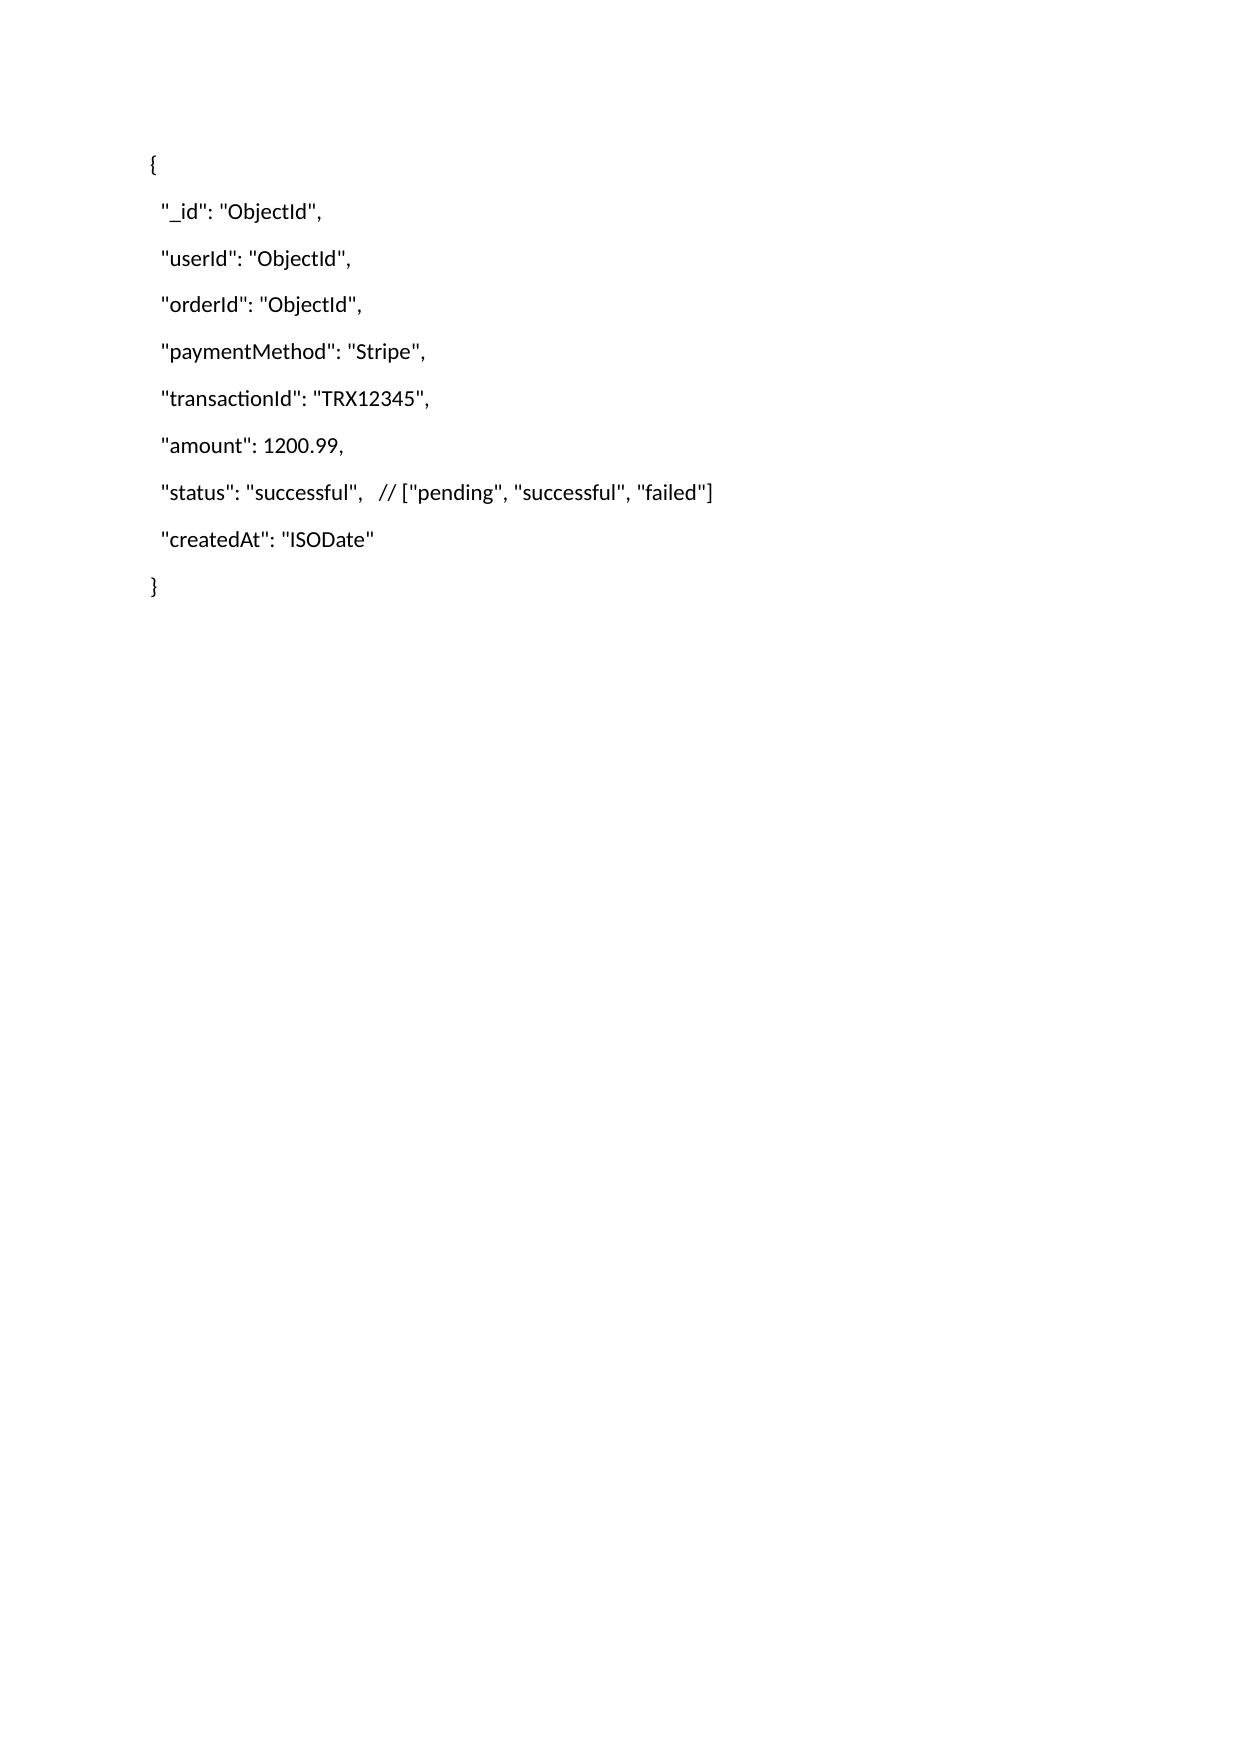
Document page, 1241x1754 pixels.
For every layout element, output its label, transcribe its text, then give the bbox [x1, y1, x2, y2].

text { [150, 150, 1090, 178]
text "status": "successful", // ["pending", "successful", "failed"] [150, 478, 1090, 506]
text "createdAt": "ISODate" [150, 525, 1090, 553]
text "_id": "ObjectId", [150, 197, 1090, 225]
text "amount": 1200.99, [150, 431, 1090, 459]
text "orderId": "ObjectId", [150, 291, 1090, 319]
text "paymentMethod": "Stripe", [150, 337, 1090, 366]
text "transactionId": "TRX12345", [150, 384, 1090, 412]
text } [150, 572, 1090, 600]
text "userId": "ObjectId", [150, 244, 1090, 272]
